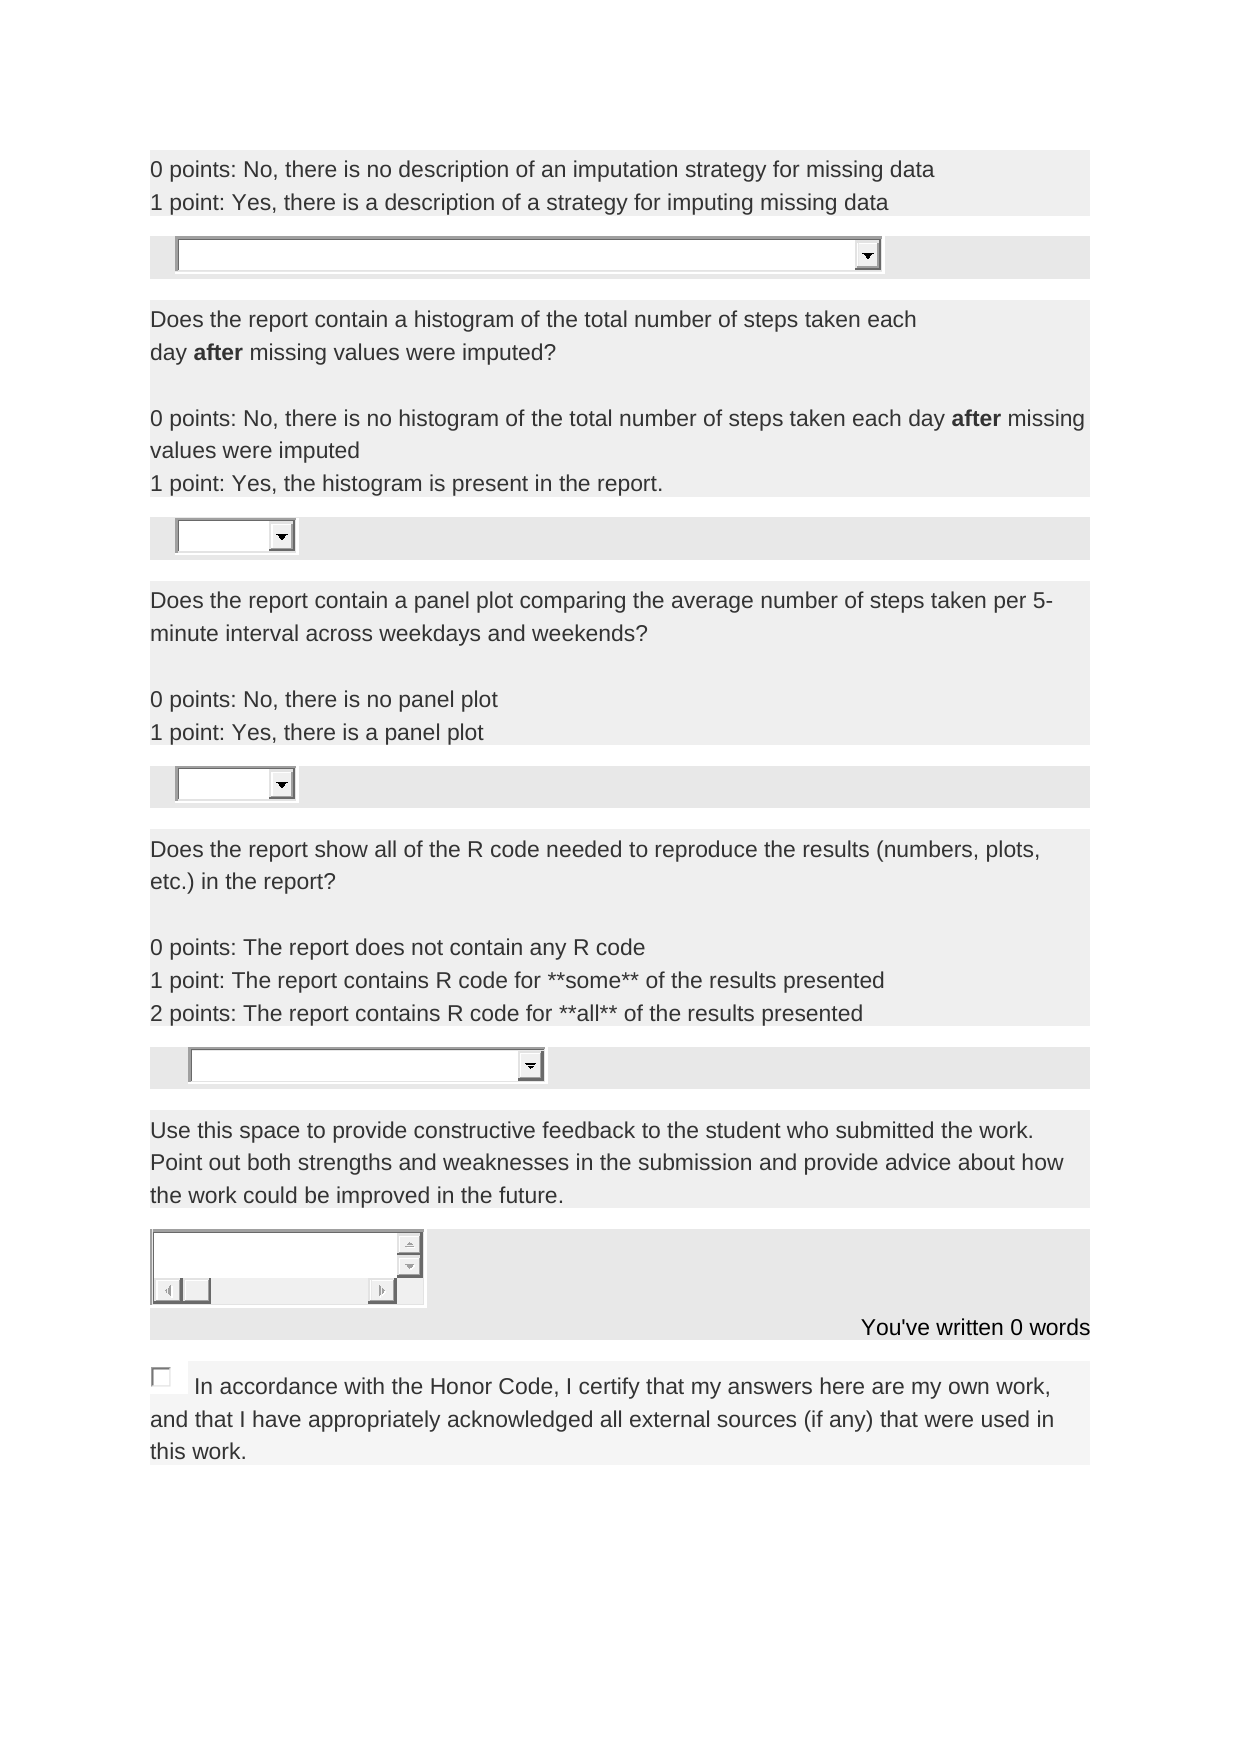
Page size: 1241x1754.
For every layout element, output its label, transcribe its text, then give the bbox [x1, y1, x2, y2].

text Does the report show all of the R code needed to reproduce the results (numbers, plots, etc.) in the report? 0 points: The report does not contain any R code 1 point: The report contains R code for **some** of the results presented 2 points: The report contains R code for **all** of the results presented [150, 829, 1090, 1026]
text In accordance with the Honor Code, I certify that my answers here are my own work, and that I have appropriately acknowledged all external sources (if any) that were used in this work. [150, 1361, 1090, 1465]
text Does the report contain a histogram of the total number of steps taken each day after missing values were imputed? 0 points: No, there is no histogram of the total number of steps taken each day after missing values were imputed 1 point: Yes, the histogram is present in the report. [150, 300, 1090, 497]
text Use this space to provide constructive feedback to the student who submitted the work. Point out both strengths and weaknesses in the submission and provide advice about how the work could be improved in the future. [150, 1110, 1090, 1208]
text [150, 150, 1090, 216]
text You've written 0 words [150, 1308, 1090, 1340]
text Does the report contain a panel plot comparing the average number of steps taken per 5-minute interval across weekdays and weekends? 0 points: No, there is no panel plot 1 point: Yes, there is a panel plot [150, 581, 1090, 745]
